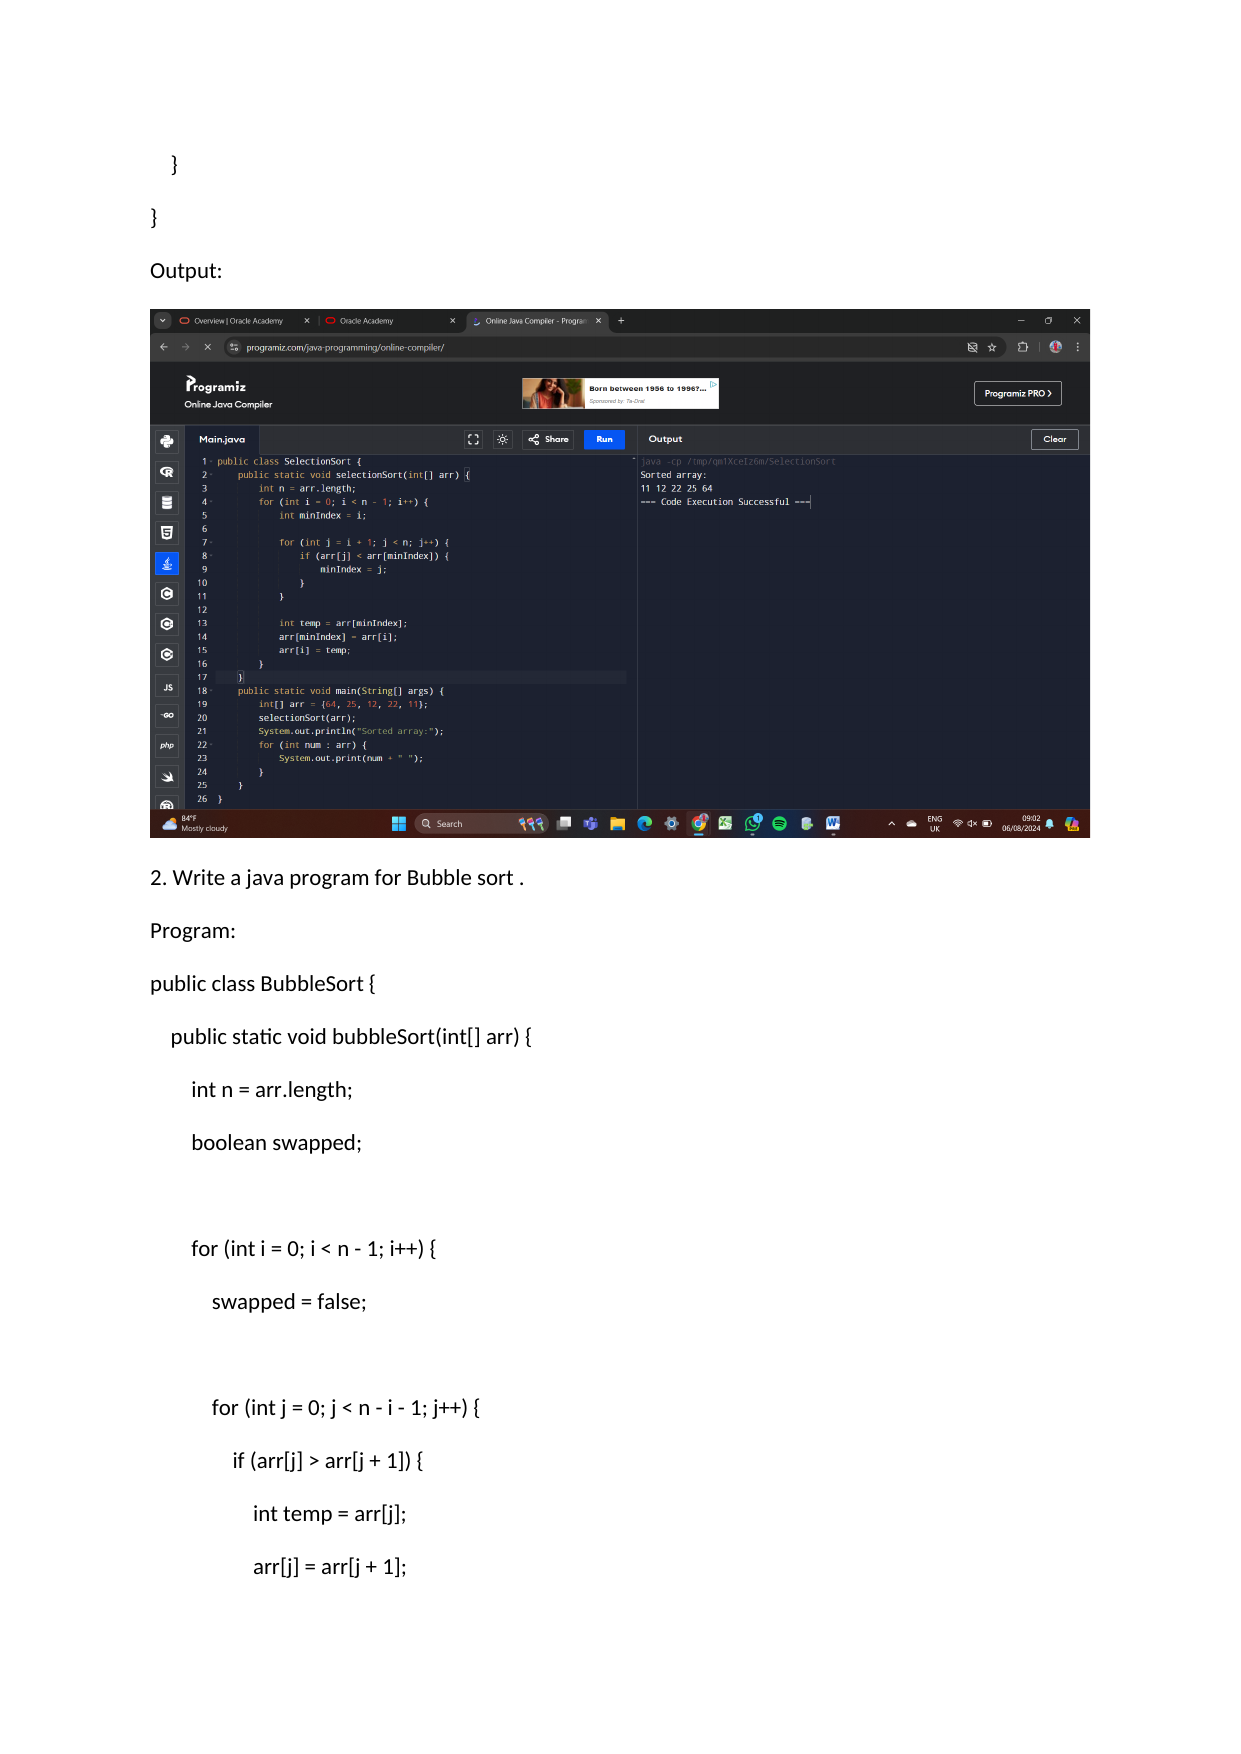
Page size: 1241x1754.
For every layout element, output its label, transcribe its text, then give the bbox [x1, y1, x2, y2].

text boolean swapped; [150, 1128, 1090, 1156]
text } [150, 203, 1090, 231]
text for (int i = 0; i < n - 1; i++) { [150, 1234, 1090, 1262]
text arr[j] = arr[j + 1]; [150, 1552, 1090, 1580]
text Output: [150, 256, 1090, 284]
text public class BubbleSort { [150, 969, 1090, 997]
text swapped = false; [150, 1287, 1090, 1315]
text 2. Write a java program for Bubble sort . [150, 863, 1090, 891]
text Program: [150, 916, 1090, 944]
text public static void bubbleSort(int[] arr) { [150, 1022, 1090, 1050]
text int n = arr.length; [150, 1075, 1090, 1103]
text if (arr[j] > arr[j + 1]) { [150, 1446, 1090, 1474]
text } [150, 150, 1090, 178]
text int temp = arr[j]; [150, 1499, 1090, 1527]
picture [150, 309, 1091, 838]
text for (int j = 0; j < n - i - 1; j++) { [150, 1393, 1090, 1421]
